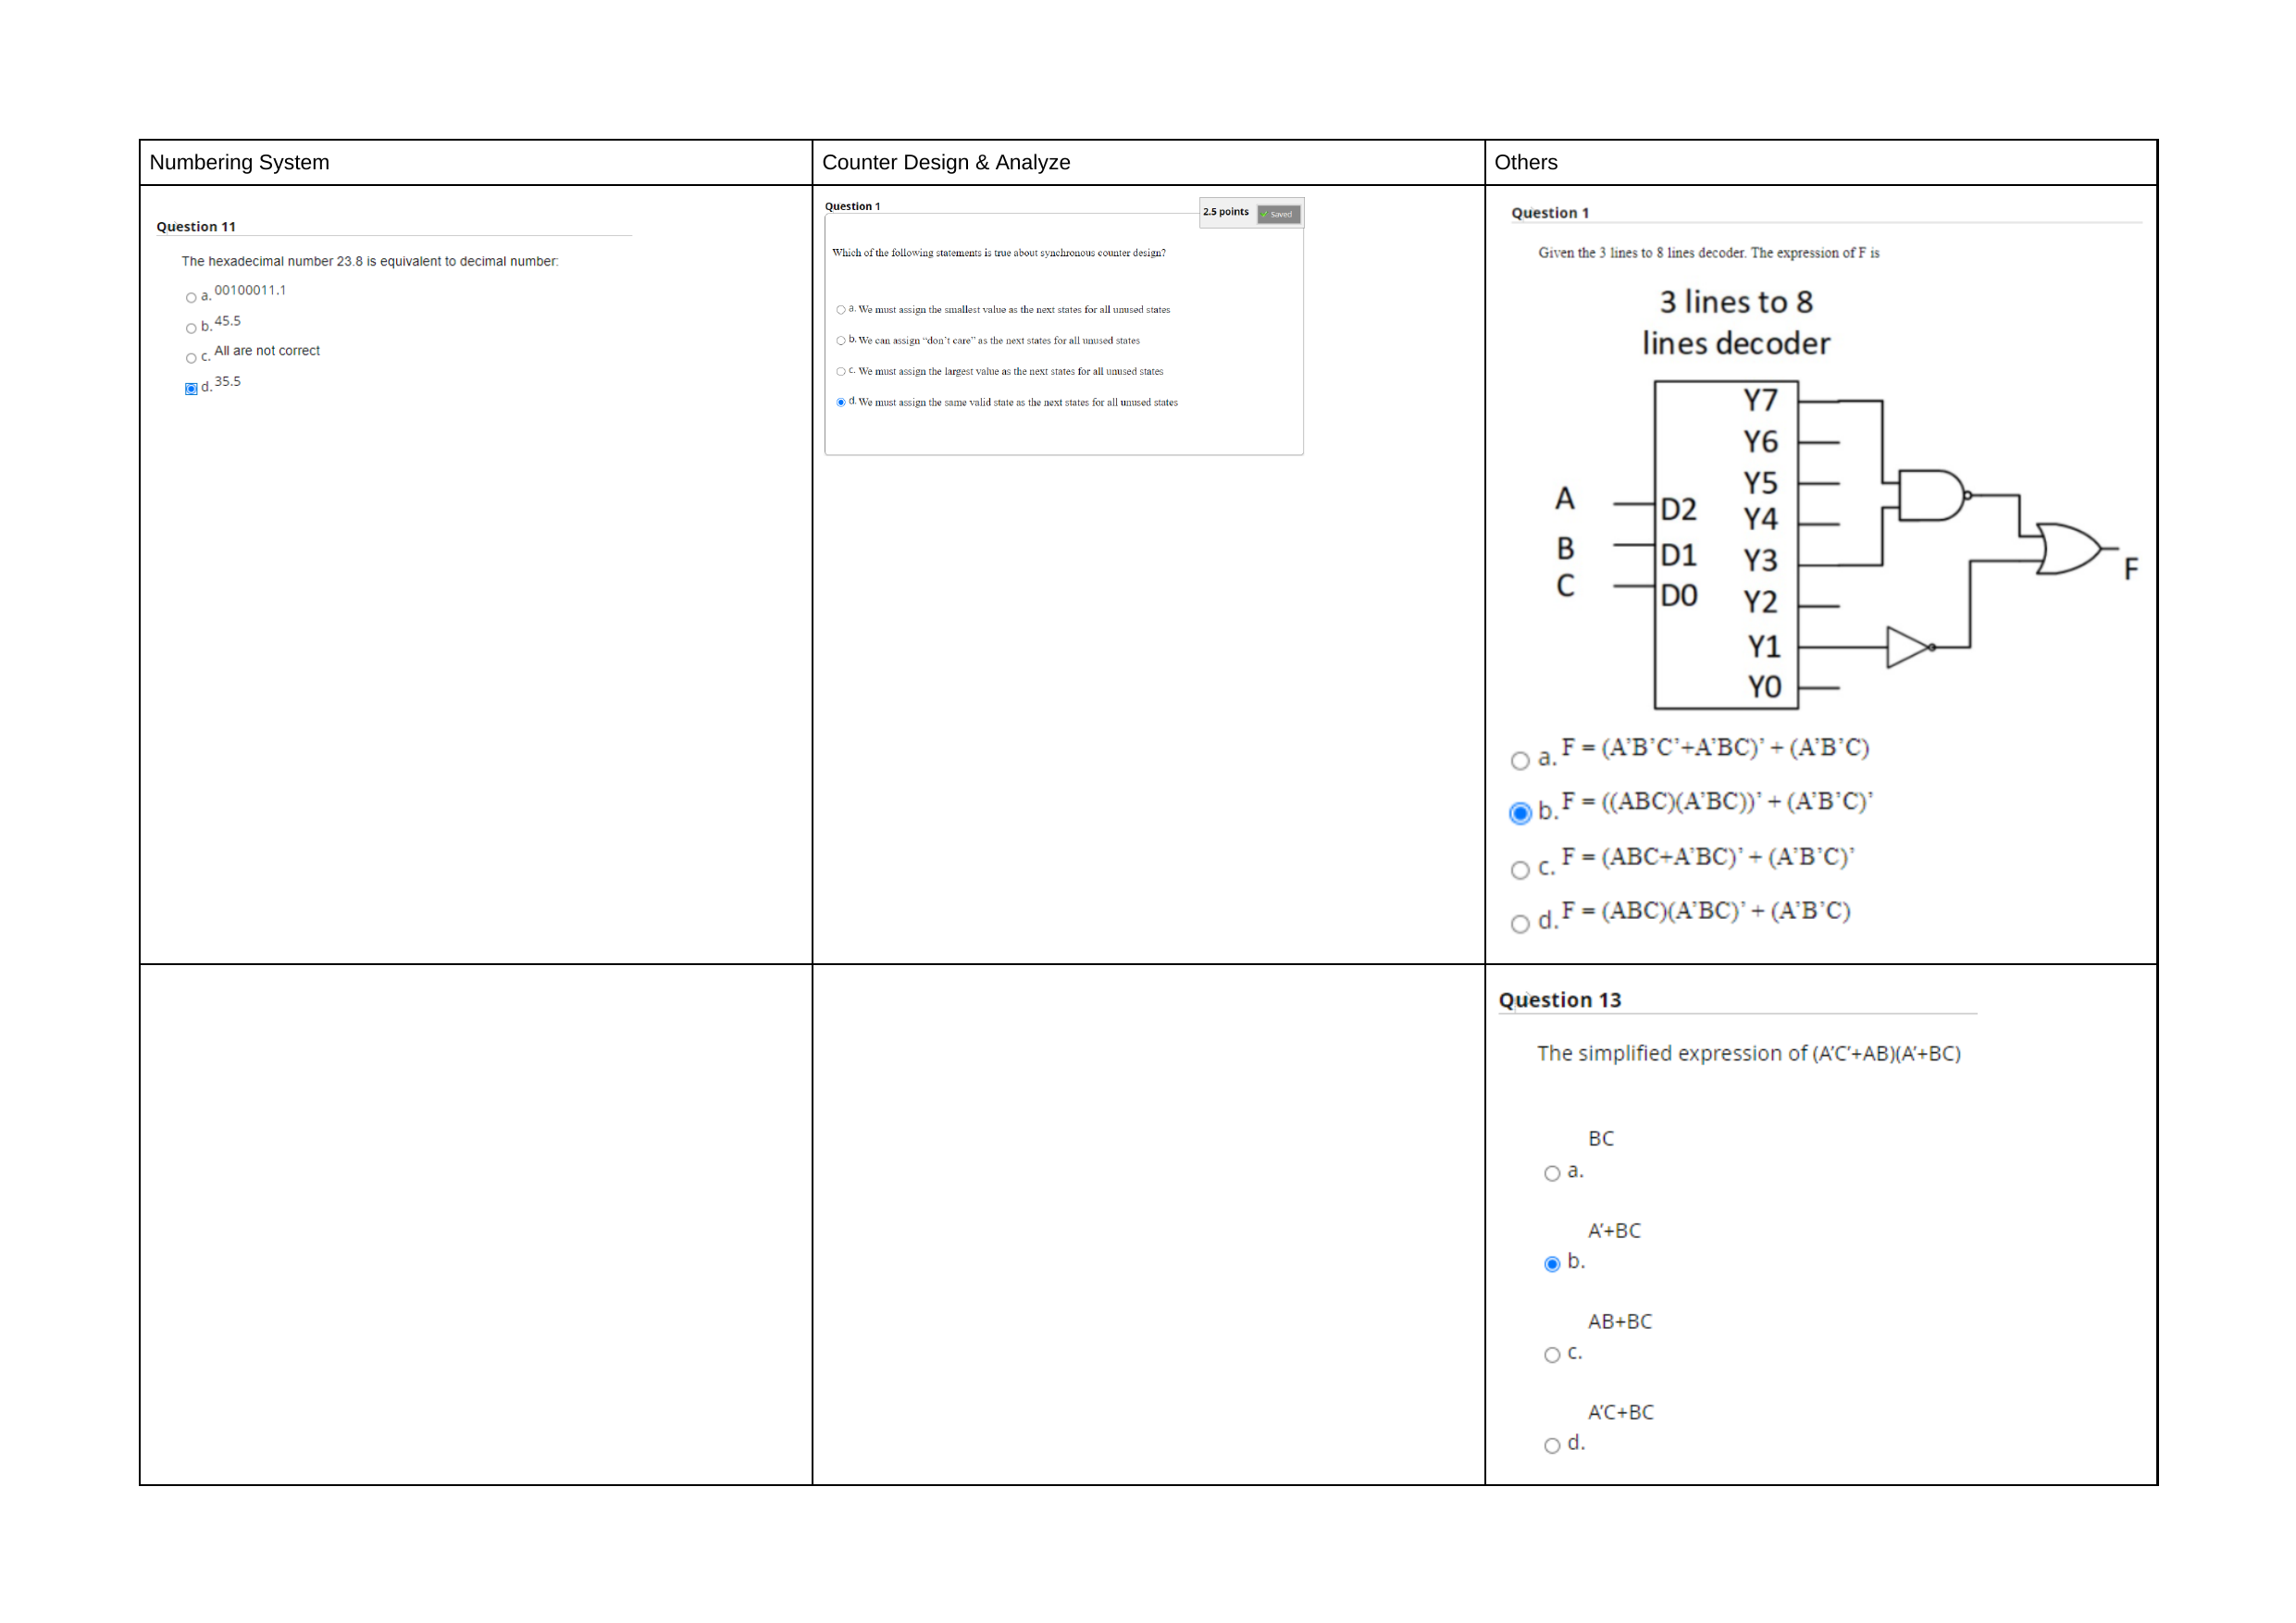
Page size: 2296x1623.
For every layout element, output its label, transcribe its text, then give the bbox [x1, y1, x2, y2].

table_cell [813, 186, 1484, 963]
table_cell [1486, 965, 2156, 1484]
picture [1495, 974, 1978, 1484]
table_header Others [1486, 141, 2156, 184]
table_header Counter Design & Analyze [813, 141, 1484, 184]
picture [149, 220, 633, 402]
table_header Numbering System [141, 141, 812, 184]
table_cell [1486, 186, 2156, 963]
picture [1495, 195, 2146, 954]
table_cell [813, 965, 1484, 1484]
table_cell [141, 186, 812, 963]
table_cell [141, 965, 812, 1484]
picture [822, 195, 1305, 456]
